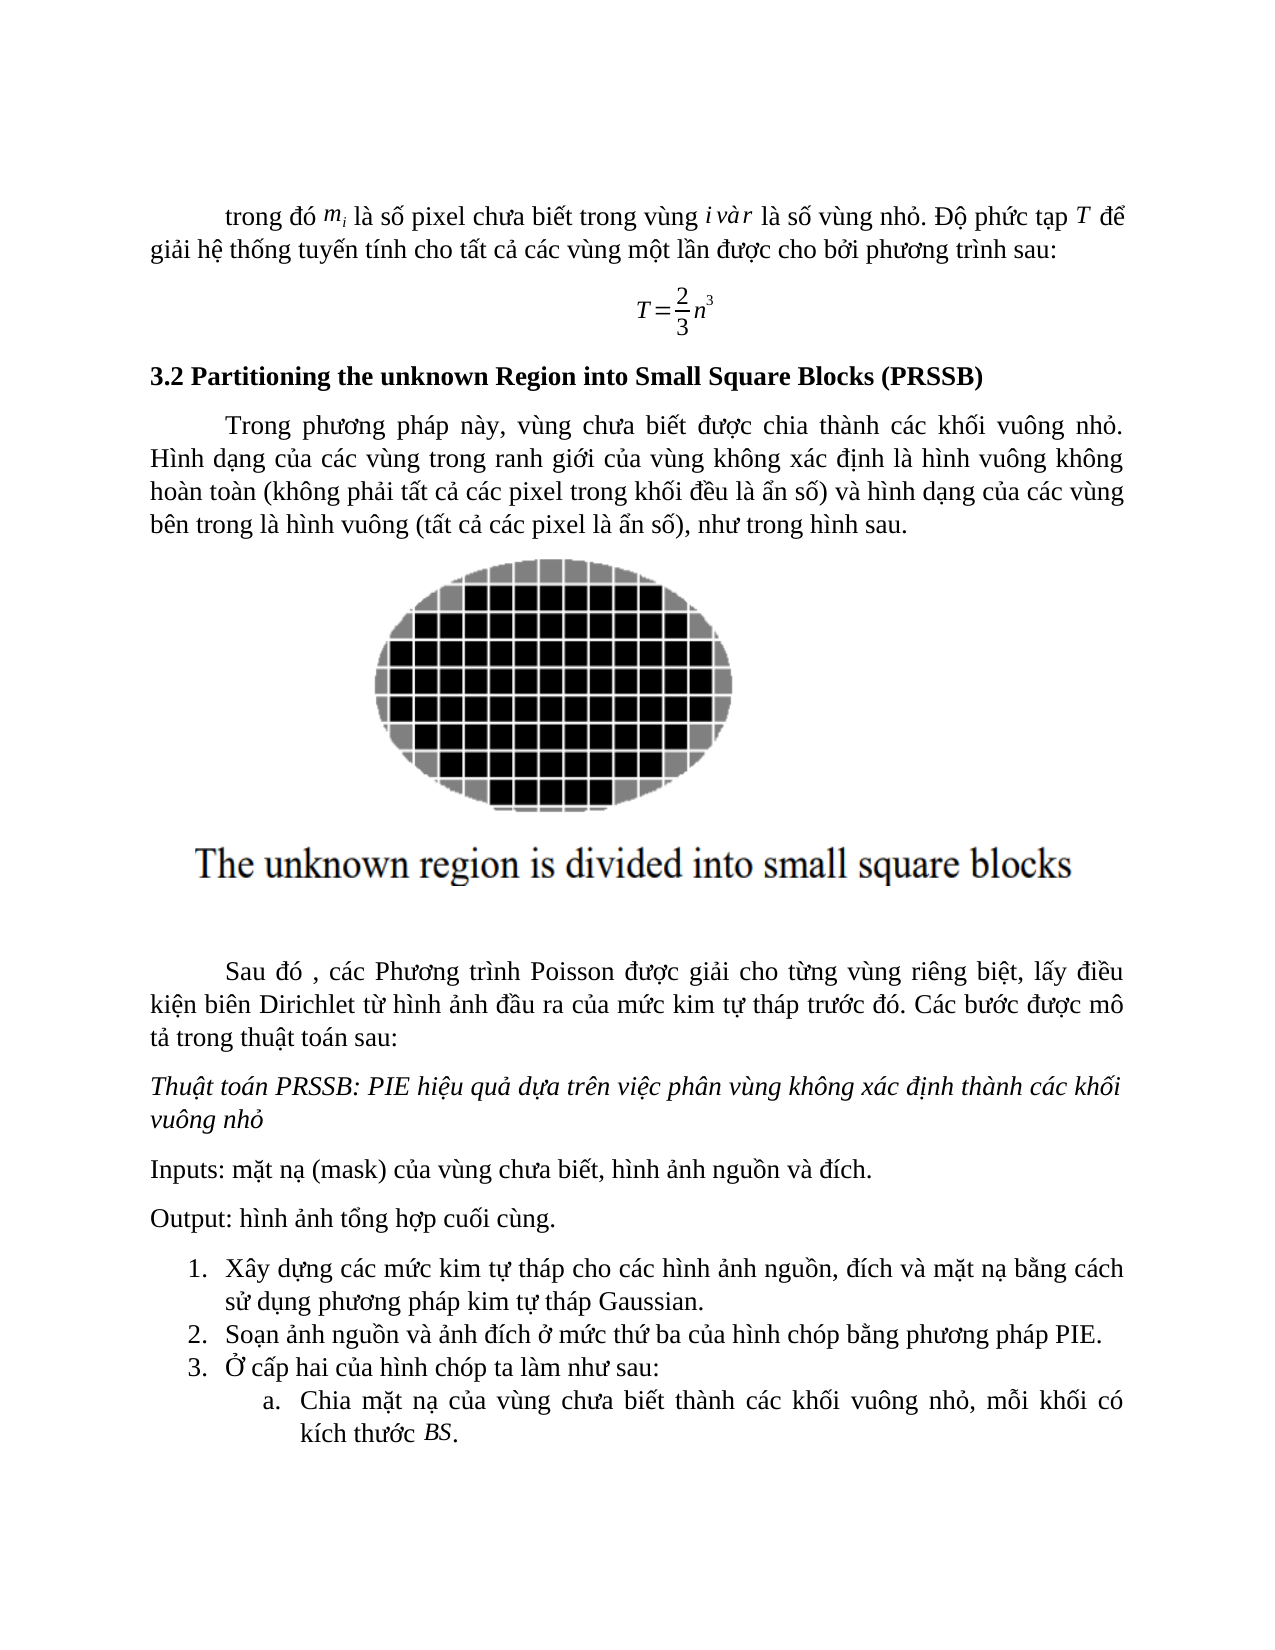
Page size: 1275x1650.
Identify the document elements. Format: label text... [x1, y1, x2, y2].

text Sau đó , các Phương trình Poisson được giải cho từng vùng riêng biệt, lấy điều kiện biên Dirichlet từ hình ảnh đầu ra của mức kim tự tháp trước đó. Các bước được mô tả trong thuật toán sau: [150, 955, 1125, 1052]
text Inputs: mặt nạ (mask) của vùng chưa biết, hình ảnh nguồn và đích. [150, 1153, 1125, 1184]
list Soạn ảnh nguồn và ảnh đích ở mức thứ ba của hình chóp bằng phương pháp PIE. [187, 1318, 1125, 1349]
list Ở cấp hai của hình chóp ta làm như sau: [187, 1351, 1125, 1382]
list Chia mặt nạ của vùng chưa biết thành các khối vuông nhỏ, mỗi khối có kích thước . [262, 1384, 1125, 1448]
text Thuật toán PRSSB: PIE hiệu quả dựa trên việc phân vùng không xác định thành các khối vuông nhỏ [150, 1071, 1125, 1134]
text 3.2 Partitioning the unknown Region into Small Square Blocks (PRSSB) [150, 359, 1125, 391]
text trong đó là số pixel chưa biết trong vùng là số vùng nhỏ. Độ phức tạp để giải hệ thống tuyến tính cho tất cả các vùng một lần được cho bởi phương trình sau: [150, 199, 1125, 264]
text Trong phương pháp này, vùng chưa biết được chia thành các khối vuông nhỏ. Hình dạng của các vùng trong ranh giới của vùng không xác định là hình vuông không hoàn toàn (không phải tất cả các pixel trong khối đều là ẩn số) và hình dạng của các vùng bên trong là hình vuông (tất cả các pixel là ẩn số), như trong hình sau. [150, 409, 1125, 539]
list Xây dựng các mức kim tự tháp cho các hình ảnh nguồn, đích và mặt nạ bằng cách sử dụng phương pháp kim tự tháp Gaussian. [187, 1252, 1125, 1316]
text Output: hình ảnh tổng hợp cuối cùng. [150, 1203, 1125, 1234]
picture [195, 550, 1080, 886]
